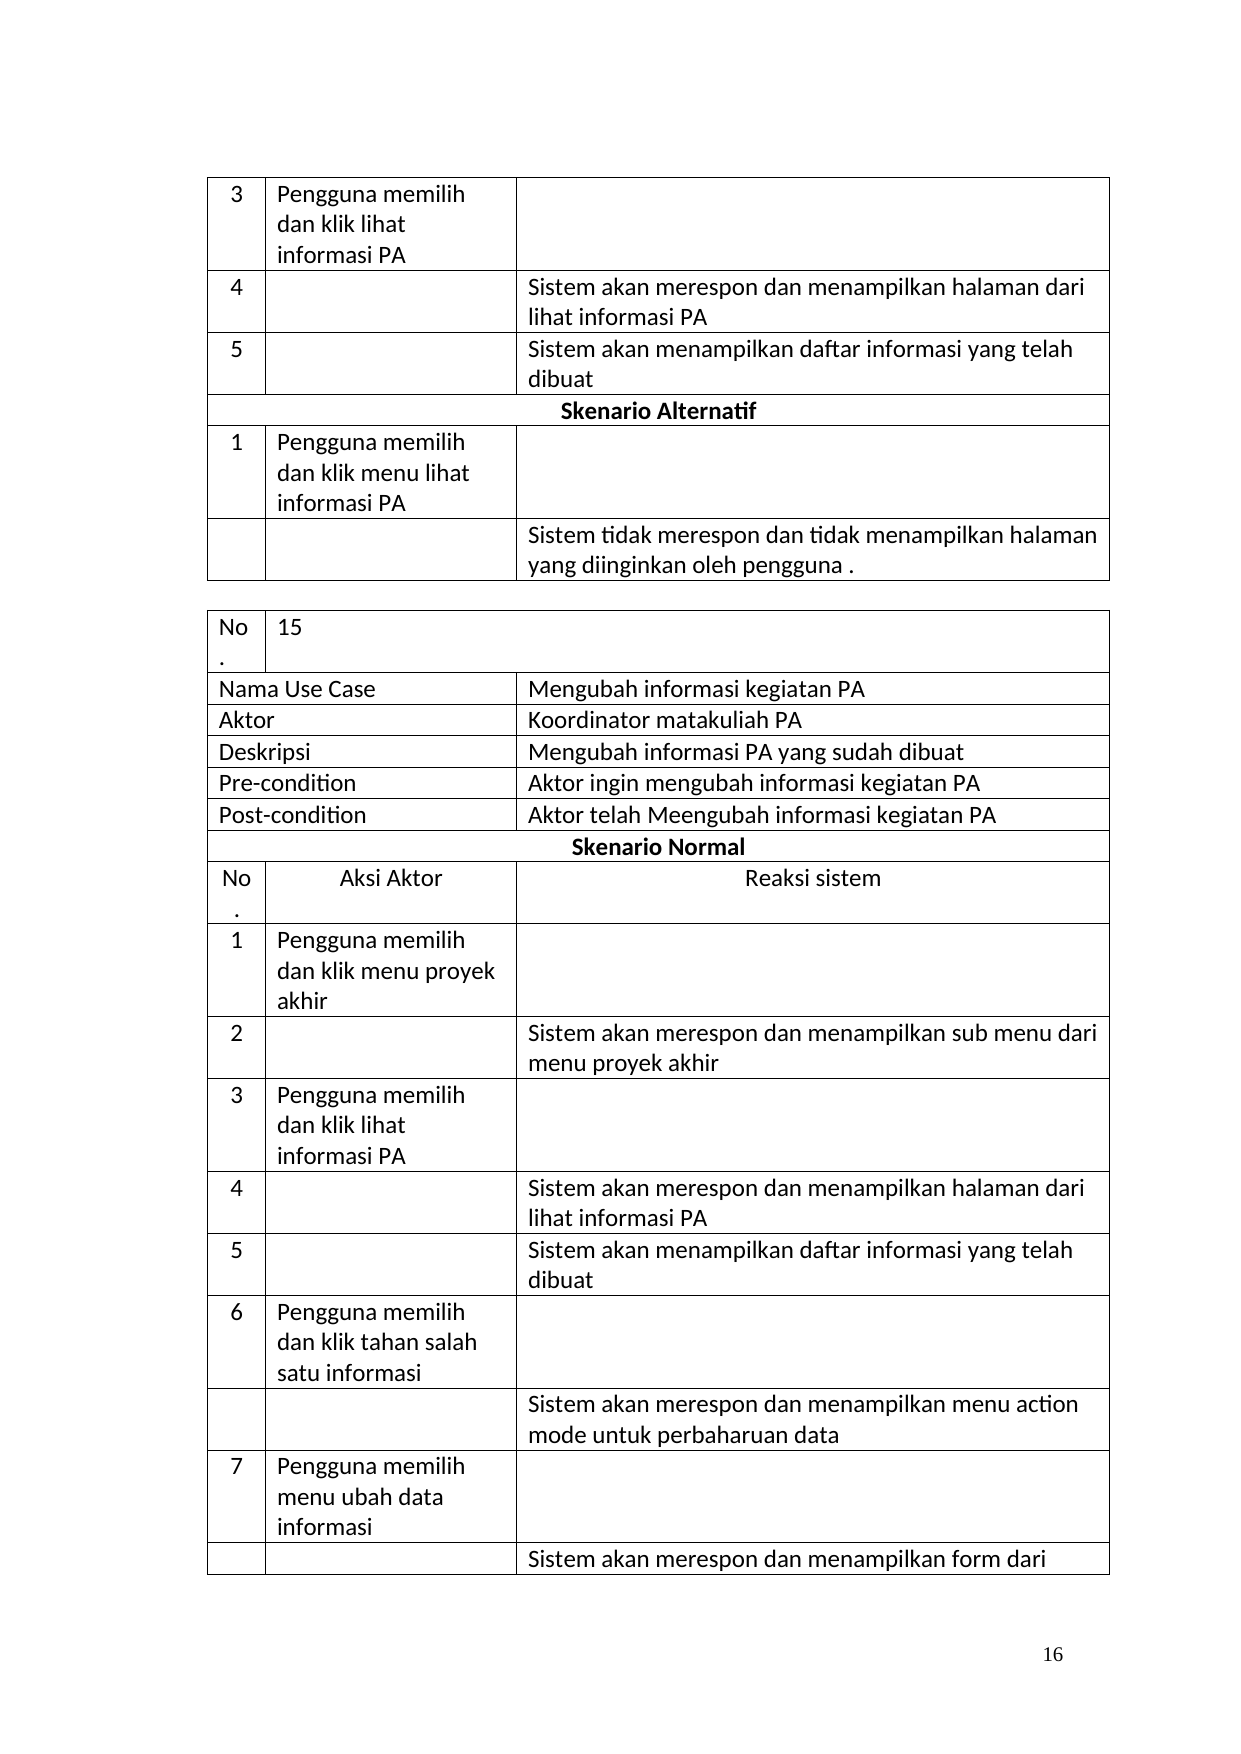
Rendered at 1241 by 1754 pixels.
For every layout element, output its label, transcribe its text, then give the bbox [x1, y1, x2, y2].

table_cell 7 [208, 1451, 265, 1542]
table_cell 4 [208, 271, 265, 332]
table_cell Reaksi sistem [517, 862, 1109, 923]
table_header No. [208, 611, 265, 672]
table_cell 1 [208, 924, 265, 1016]
table_cell Pengguna memilih dan klik lihat informasi PA [266, 1079, 516, 1171]
table_cell [517, 924, 1109, 1016]
table_cell Sistem akan merespon dan menampilkan halaman dari lihat informasi PA [517, 271, 1109, 332]
table_cell Sistem tidak merespon dan tidak menampilkan halaman yang diinginkan oleh pengguna . [517, 519, 1109, 580]
table_cell Nama Use Case [208, 673, 516, 703]
table_cell [208, 1389, 265, 1449]
table_cell [517, 426, 1109, 518]
table_cell [517, 178, 1109, 269]
table_cell Sistem akan merespon dan menampilkan menu action mode untuk perbaharuan data [517, 1389, 1109, 1449]
table_cell Sistem akan merespon dan menampilkan halaman dari lihat informasi PA [517, 1172, 1109, 1233]
table_cell Aksi Aktor [266, 862, 516, 923]
table_cell Koordinator matakuliah PA [517, 705, 1109, 735]
table_cell 5 [208, 333, 265, 394]
table_cell [266, 1389, 516, 1449]
table_cell Aktor ingin mengubah informasi kegiatan PA [517, 768, 1109, 798]
table_cell Sistem akan menampilkan daftar informasi yang telah dibuat [517, 1234, 1109, 1295]
table_cell Pengguna memilih dan klik tahan salah satu informasi [266, 1296, 516, 1387]
table_cell [266, 1234, 516, 1295]
table_cell Sistem akan menampilkan daftar informasi yang telah dibuat [517, 333, 1109, 394]
table_cell 3 [208, 1079, 265, 1171]
table_cell [517, 1079, 1109, 1171]
table_cell Skenario Normal [208, 831, 1109, 861]
table_cell 4 [208, 1172, 265, 1233]
table_cell Aktor telah Meengubah informasi kegiatan PA [517, 799, 1109, 830]
table_cell Post-condition [208, 799, 516, 830]
table_cell Pengguna memilih menu ubah data informasi [266, 1451, 516, 1542]
table_cell Aktor [208, 705, 516, 735]
table_cell No. [208, 862, 265, 923]
table_cell [266, 1543, 516, 1574]
table_cell [266, 271, 516, 332]
table_cell [266, 1017, 516, 1078]
table_cell Pre-condition [208, 768, 516, 798]
table_header 15 [266, 611, 1109, 672]
table_cell Mengubah informasi kegiatan PA [517, 673, 1109, 703]
table_cell Pengguna memilih dan klik menu lihat informasi PA [266, 426, 516, 518]
table_cell [517, 1451, 1109, 1542]
table_cell [208, 1543, 265, 1574]
table_cell 6 [208, 1296, 265, 1387]
table_cell 2 [208, 1017, 265, 1078]
table_cell Deskripsi [208, 736, 516, 767]
table_cell [208, 519, 265, 580]
table_cell 1 [208, 426, 265, 518]
table_cell Mengubah informasi PA yang sudah dibuat [517, 736, 1109, 767]
table_cell [517, 1296, 1109, 1387]
table_cell [266, 1172, 516, 1233]
table_cell Pengguna memilih dan klik menu proyek akhir [266, 924, 516, 1016]
table_cell 5 [208, 1234, 265, 1295]
table_cell [266, 519, 516, 580]
table_cell 3 [208, 178, 265, 269]
table_cell Pengguna memilih dan klik lihat informasi PA [266, 178, 516, 269]
table_cell Skenario Alternatif [208, 395, 1109, 425]
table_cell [517, 1543, 1109, 1574]
table_cell [266, 333, 516, 394]
table_cell Sistem akan merespon dan menampilkan sub menu dari menu proyek akhir [517, 1017, 1109, 1078]
